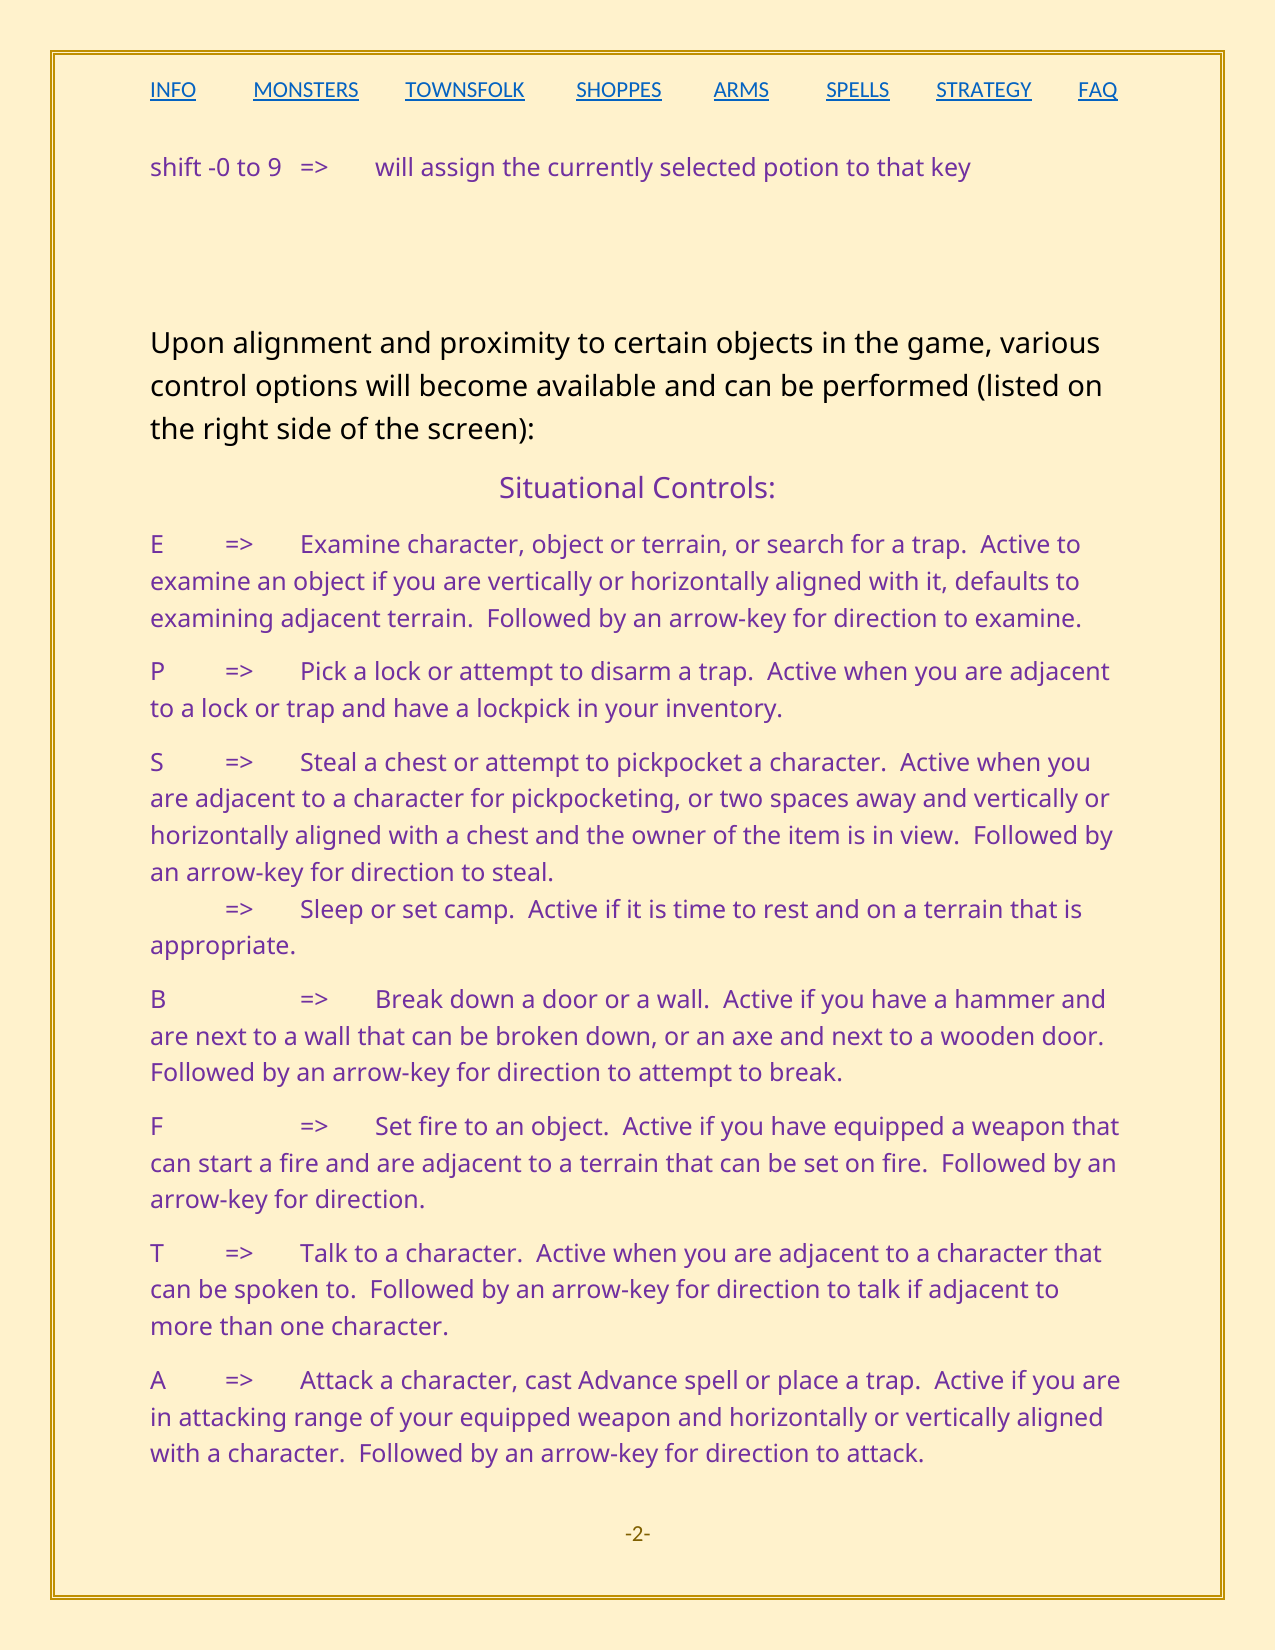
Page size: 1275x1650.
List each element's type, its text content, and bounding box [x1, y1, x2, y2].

text T => Talk to a character. Active when you are adjacent to a character that can be spoken to. Followed by an arrow-key for direction to talk if adjacent to more than one character. [150, 1235, 1125, 1343]
text Upon alignment and proximity to certain objects in the game, various control options will become available and can be performed (listed on the right side of the screen): [150, 322, 1125, 448]
text B => Break down a door or a wall. Active if you have a hammer and are next to a wall that can be broken down, or an axe and next to a wooden door. Followed by an arrow-key for direction to attempt to break. [150, 981, 1125, 1089]
text shift -0 to 9 => will assign the currently selected potion to that key [150, 150, 1125, 184]
text P => Pick a lock or attempt to disarm a trap. Active when you are adjacent to a lock or trap and have a lockpick in your inventory. [150, 654, 1125, 725]
text A => Attack a character, cast Advance spell or place a trap. Active if you are in attacking range of your equipped weapon and horizontally or vertically aligned with a character. Followed by an arrow-key for direction to attack. [150, 1362, 1125, 1470]
text E => Examine character, object or terrain, or search for a trap. Active to examine an object if you are vertically or horizontally aligned with it, defaults to examining adjacent terrain. Followed by an arrow-key for direction to examine. [150, 527, 1125, 634]
text F => Set fire to an object. Active if you have equipped a weapon that can start a fire and are adjacent to a terrain that can be set on fire. Followed by an arrow-key for direction. [150, 1108, 1125, 1216]
text => Sleep or set camp. Active if it is time to rest and on a terrain that is appropriate. [150, 891, 1125, 962]
text Situational Controls: [150, 467, 1125, 507]
text S => Steal a chest or attempt to pickpocket a character. Active when you are adjacent to a character for pickpocketing, or two spaces away and vertically or horizontally aligned with a chest and the owner of the item is in view. Followed by an arrow-key for direction to steal. [150, 744, 1125, 888]
